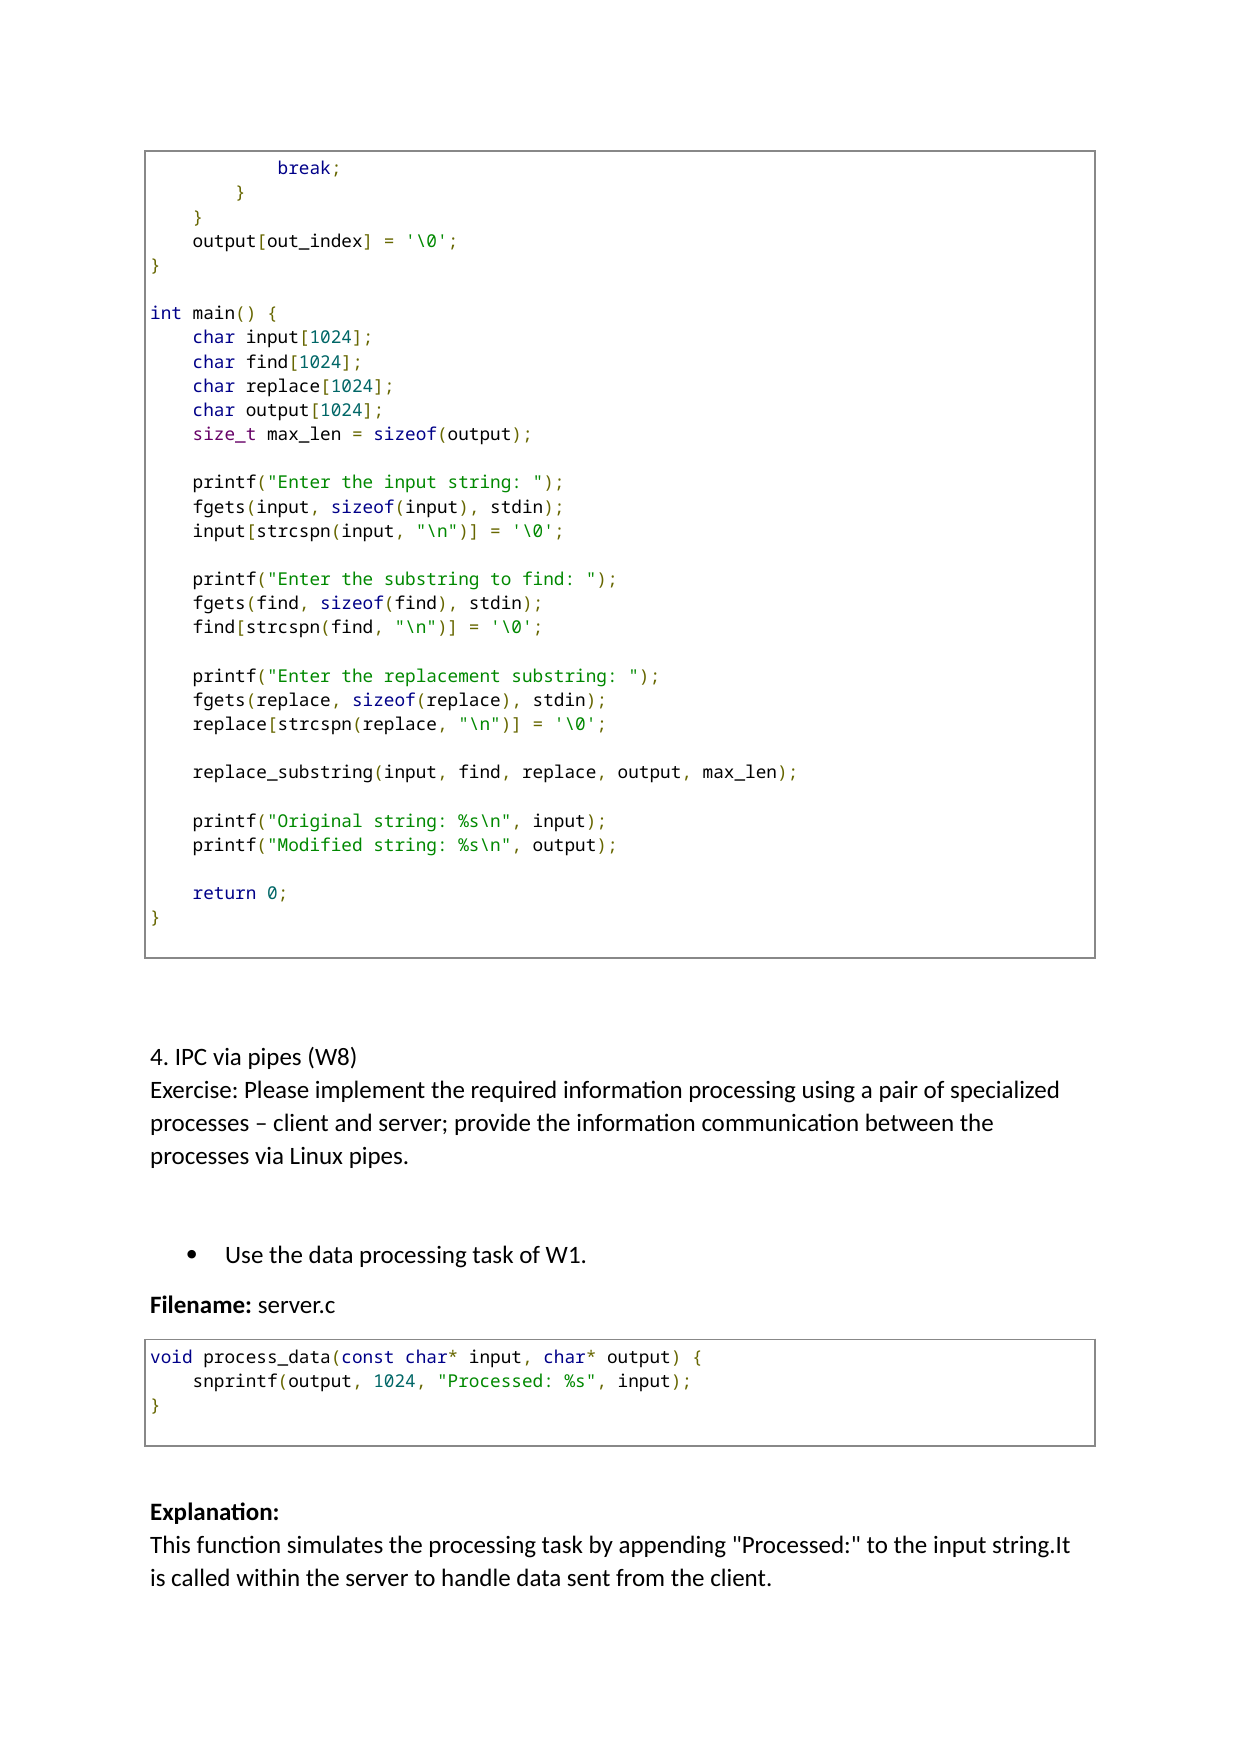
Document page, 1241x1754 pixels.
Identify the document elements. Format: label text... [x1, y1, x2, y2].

text replace_substring(input, find, replace, output, max_len); [150, 760, 1090, 784]
text fgets(find, sizeof(find), stdin); [150, 591, 1090, 615]
text return 0; [150, 881, 1090, 905]
text fgets(input, sizeof(input), stdin); [150, 494, 1090, 518]
text Filename: server.c [150, 1289, 1090, 1319]
text Explanation: [150, 1496, 1090, 1527]
text int main() { [150, 301, 1090, 325]
text output[out_index] = '\0'; [150, 228, 1090, 252]
text size_t max_len = sizeof(output); [150, 422, 1090, 446]
text printf("Enter the replacement substring: "); [150, 663, 1090, 687]
text char output[1024]; [150, 397, 1090, 422]
text break; [146, 152, 1094, 180]
text } [150, 204, 1090, 228]
text } [150, 180, 1090, 204]
text Exercise: Please implement the required information processing using a pair of specialized processes – client and server; provide the information communication between the processes via Linux pipes. [150, 1074, 1090, 1171]
text } [150, 252, 1090, 277]
text replace[strcspn(replace, "\n")] = '\0'; [150, 712, 1090, 736]
text printf("Enter the substring to find: "); [150, 567, 1090, 591]
text } [150, 1393, 1090, 1417]
text char input[1024]; [150, 325, 1090, 349]
text } [150, 905, 1090, 929]
text find[strcspn(find, "\n")] = '\0'; [150, 615, 1090, 639]
text fgets(replace, sizeof(replace), stdin); [150, 687, 1090, 712]
text printf("Enter the input string: "); [150, 470, 1090, 494]
text printf("Modified string: %s\n", output); [150, 832, 1090, 857]
text char find[1024]; [150, 349, 1090, 373]
text void process_data(const char* input, char* output) { [146, 1340, 1094, 1368]
text char replace[1024]; [150, 373, 1090, 397]
text printf("Original string: %s\n", input); [150, 808, 1090, 832]
text This function simulates the processing task by appending "Processed:" to the input string.It is called within the server to handle data sent from the client. [150, 1529, 1090, 1593]
text snprintf(output, 1024, "Processed: %s", input); [150, 1368, 1090, 1393]
list Use the data processing task of W1. [187, 1239, 1090, 1270]
text input[strcspn(input, "\n")] = '\0'; [150, 518, 1090, 542]
text 4. IPC via pipes (W8) [150, 1041, 1090, 1072]
